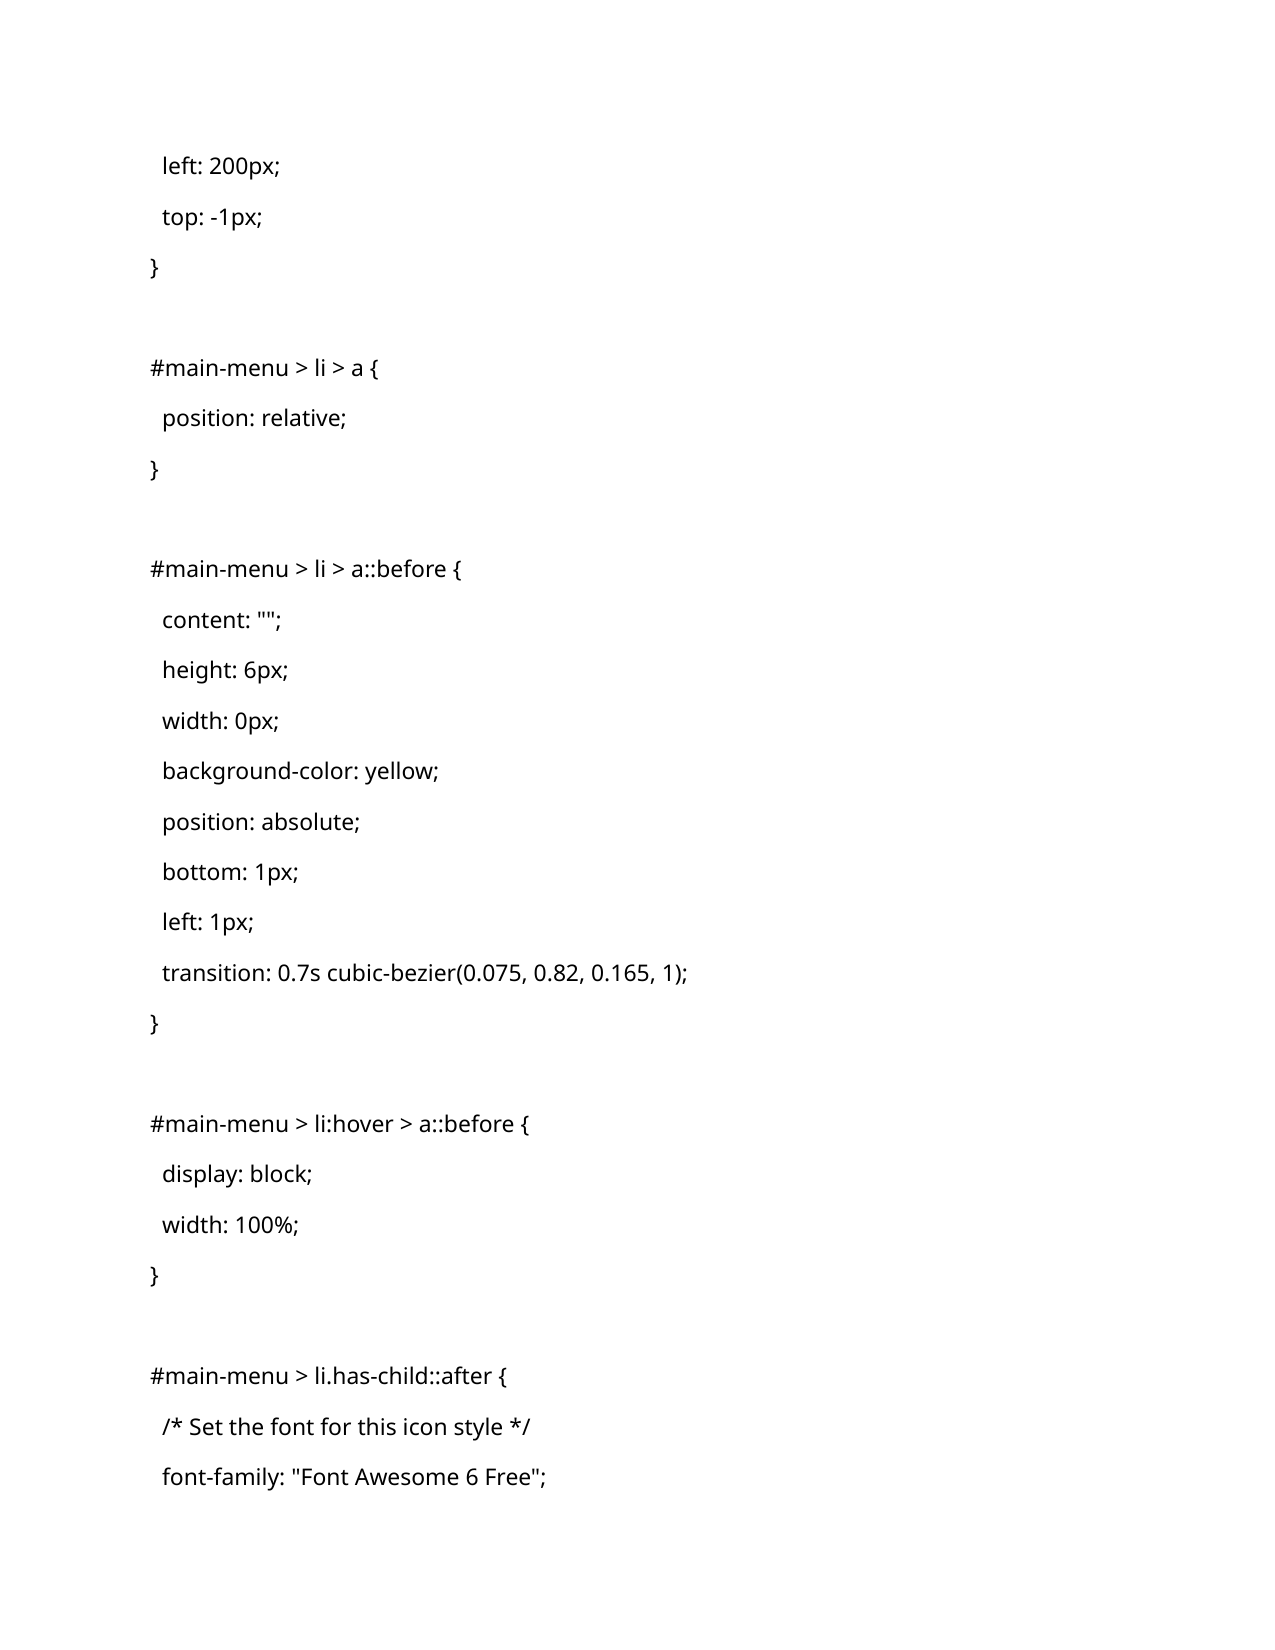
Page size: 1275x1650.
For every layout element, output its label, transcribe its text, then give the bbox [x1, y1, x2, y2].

text width: 0px; [150, 704, 1125, 736]
text #main-menu > li.has-child::after { [150, 1360, 1125, 1391]
text top: -1px; [150, 200, 1125, 232]
text position: relative; [150, 402, 1125, 433]
text left: 1px; [150, 906, 1125, 937]
text height: 6px; [150, 654, 1125, 685]
text #main-menu > li > a::before { [150, 553, 1125, 584]
text background-color: yellow; [150, 755, 1125, 786]
text } [150, 452, 1125, 484]
text transition: 0.7s cubic-bezier(0.075, 0.82, 0.165, 1); [150, 957, 1125, 988]
text bottom: 1px; [150, 856, 1125, 887]
text font-family: "Font Awesome 6 Free"; [150, 1461, 1125, 1492]
text } [150, 1007, 1125, 1038]
text content: ""; [150, 604, 1125, 635]
text /* Set the font for this icon style */ [150, 1410, 1125, 1442]
text #main-menu > li:hover > a::before { [150, 1108, 1125, 1139]
text } [150, 1259, 1125, 1290]
text width: 100%; [150, 1209, 1125, 1240]
text } [150, 251, 1125, 282]
text position: absolute; [150, 805, 1125, 837]
text left: 200px; [150, 150, 1125, 181]
text display: block; [150, 1158, 1125, 1189]
text #main-menu > li > a { [150, 352, 1125, 383]
